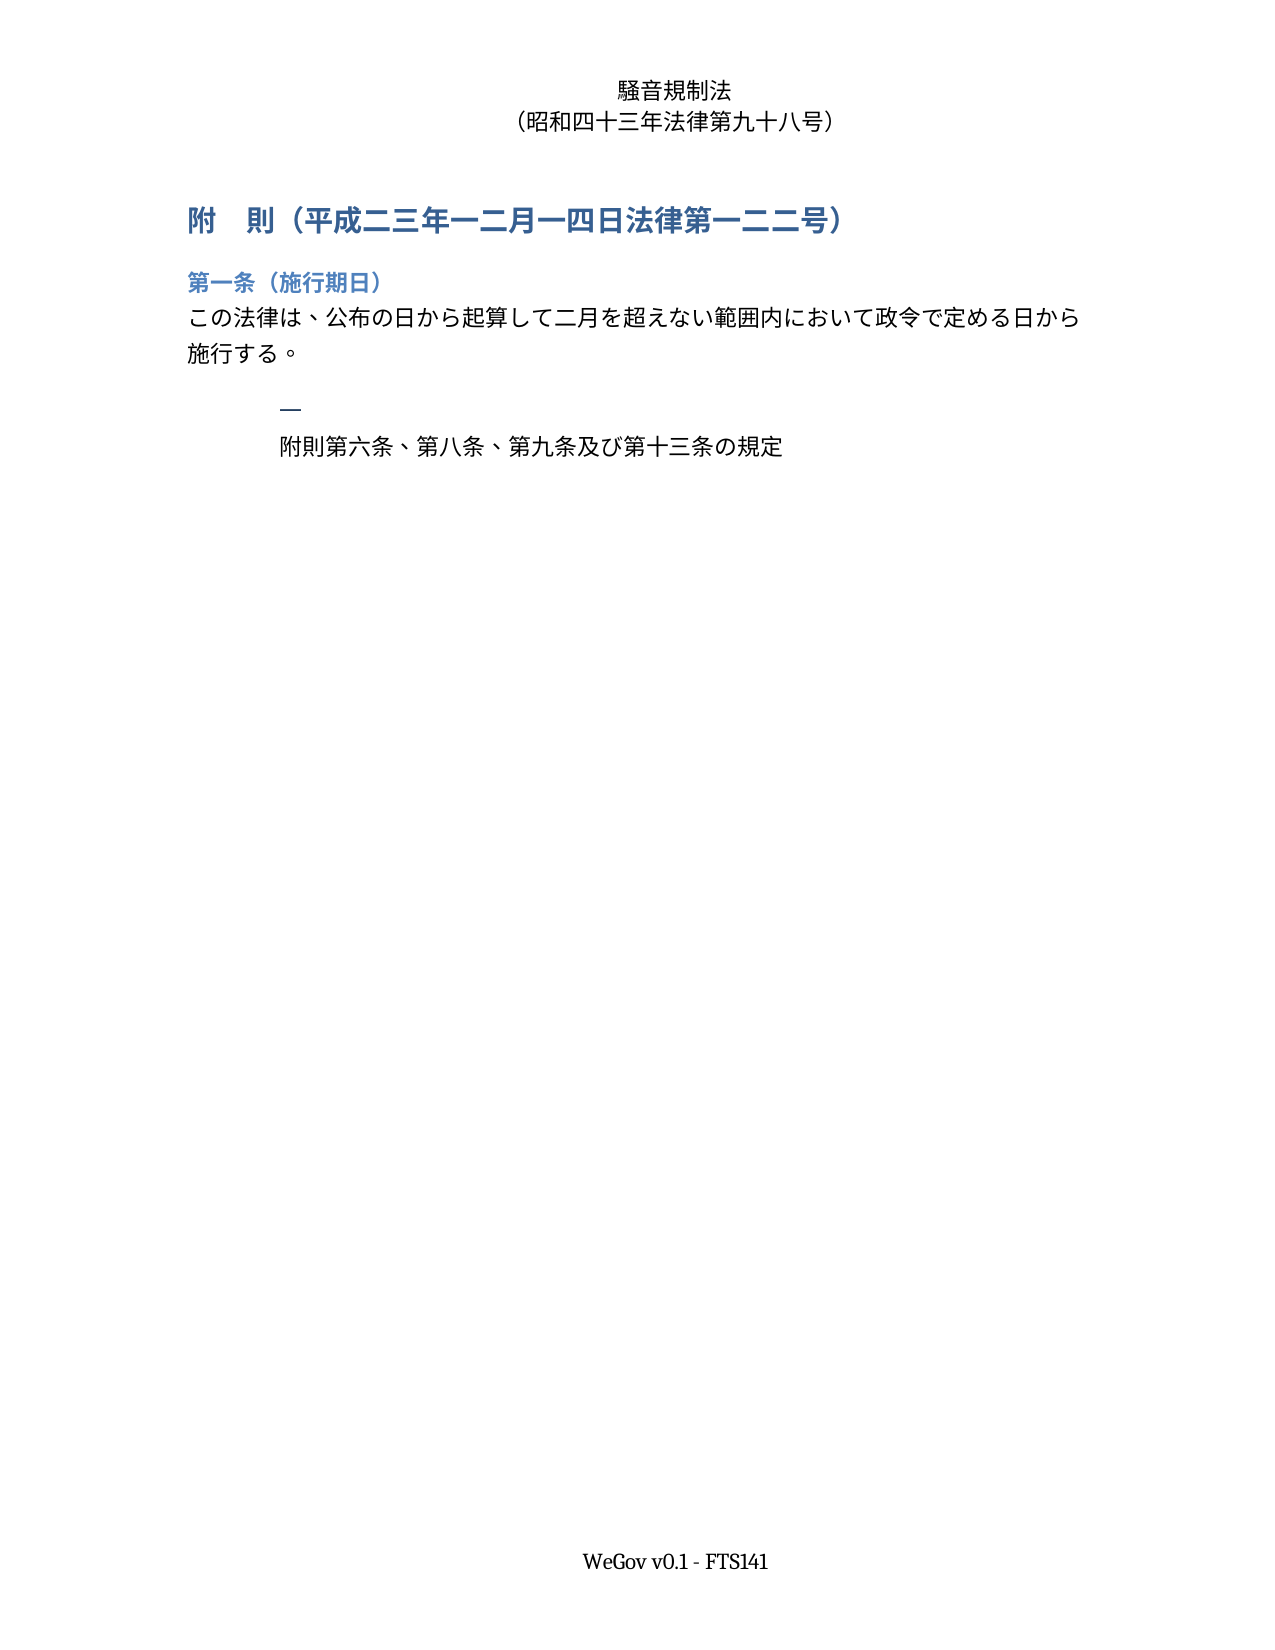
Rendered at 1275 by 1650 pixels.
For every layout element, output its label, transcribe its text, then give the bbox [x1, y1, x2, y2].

subtitle 附 則（平成二三年一二月一四日法律第一二二号） [187, 200, 1087, 240]
text この法律は、公布の日から起算して二月を超えない範囲内において政令で定める日から施行する。 [187, 302, 1087, 369]
text 附則第六条、第八条、第九条及び第十三条の規定 [279, 431, 1087, 462]
subtitle 一 [279, 395, 1087, 426]
subtitle 第一条（施行期日） [187, 266, 1087, 298]
